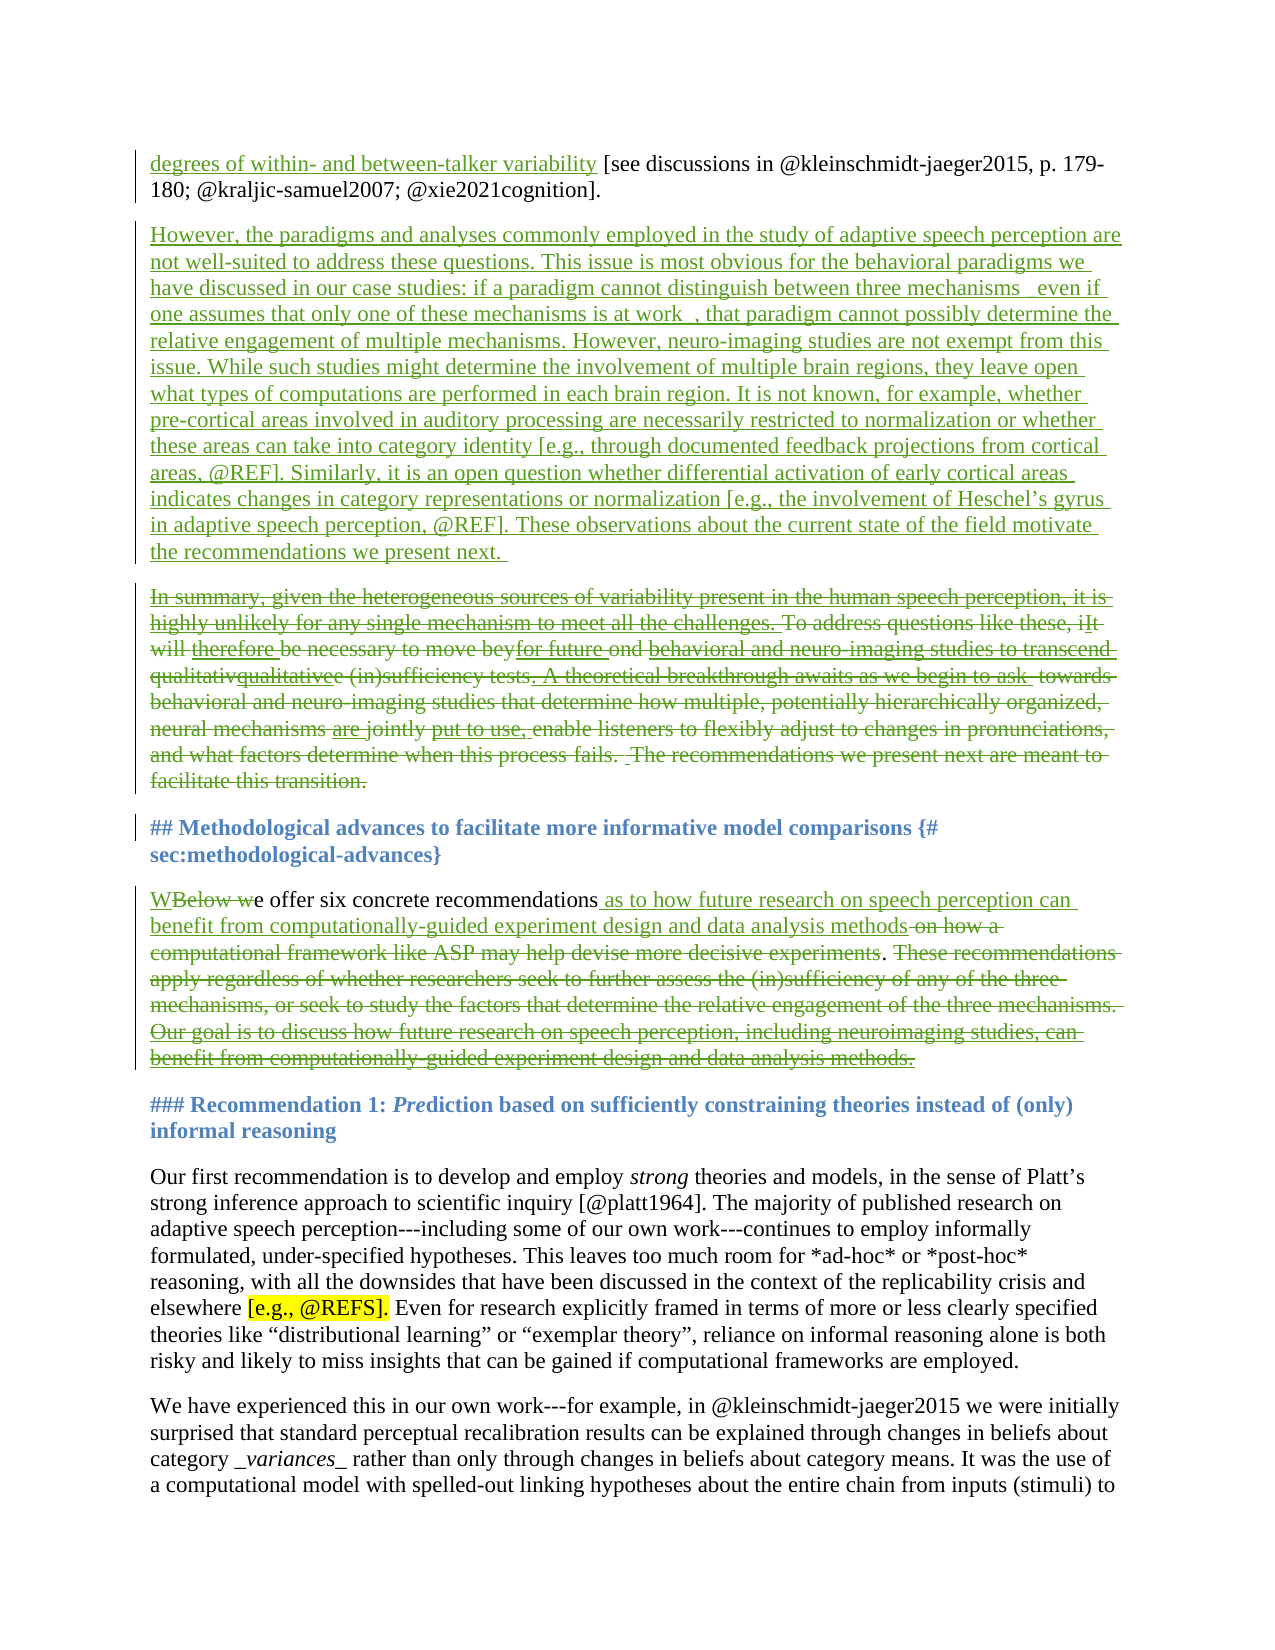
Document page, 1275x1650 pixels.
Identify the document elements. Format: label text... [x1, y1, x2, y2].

text e offer six concrete recommendations. [150, 886, 1125, 1070]
subtitle ### Recommendation 1: Prediction based on sufficiently constraining theories instead of (only) informal reasoning [150, 1091, 1125, 1144]
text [150, 150, 1125, 203]
subtitle ## Methodological advances to facilitate more informative model comparisons {# sec:methodological-advances} [150, 814, 1125, 867]
text Our first recommendation is to develop and employ strong theories and models, in the sense of Platt’s strong inference approach to scientific inquiry [@platt1964]. The majority of published research on adaptive speech perception---including some of our own work---continues to employ informally formulated, under-specified hypotheses. This leaves too much room for *ad-hoc* or *post-hoc* reasoning, with all the downsides that have been discussed in the context of the replicability crisis and elsewhere [e.g., @REFS]. Even for research explicitly framed in terms of more or less clearly specified theories like “distributional learning” or “exemplar theory”, reliance on informal reasoning alone is both risky and likely to miss insights that can be gained if computational frameworks are employed. [150, 1163, 1125, 1373]
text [150, 1392, 1125, 1498]
